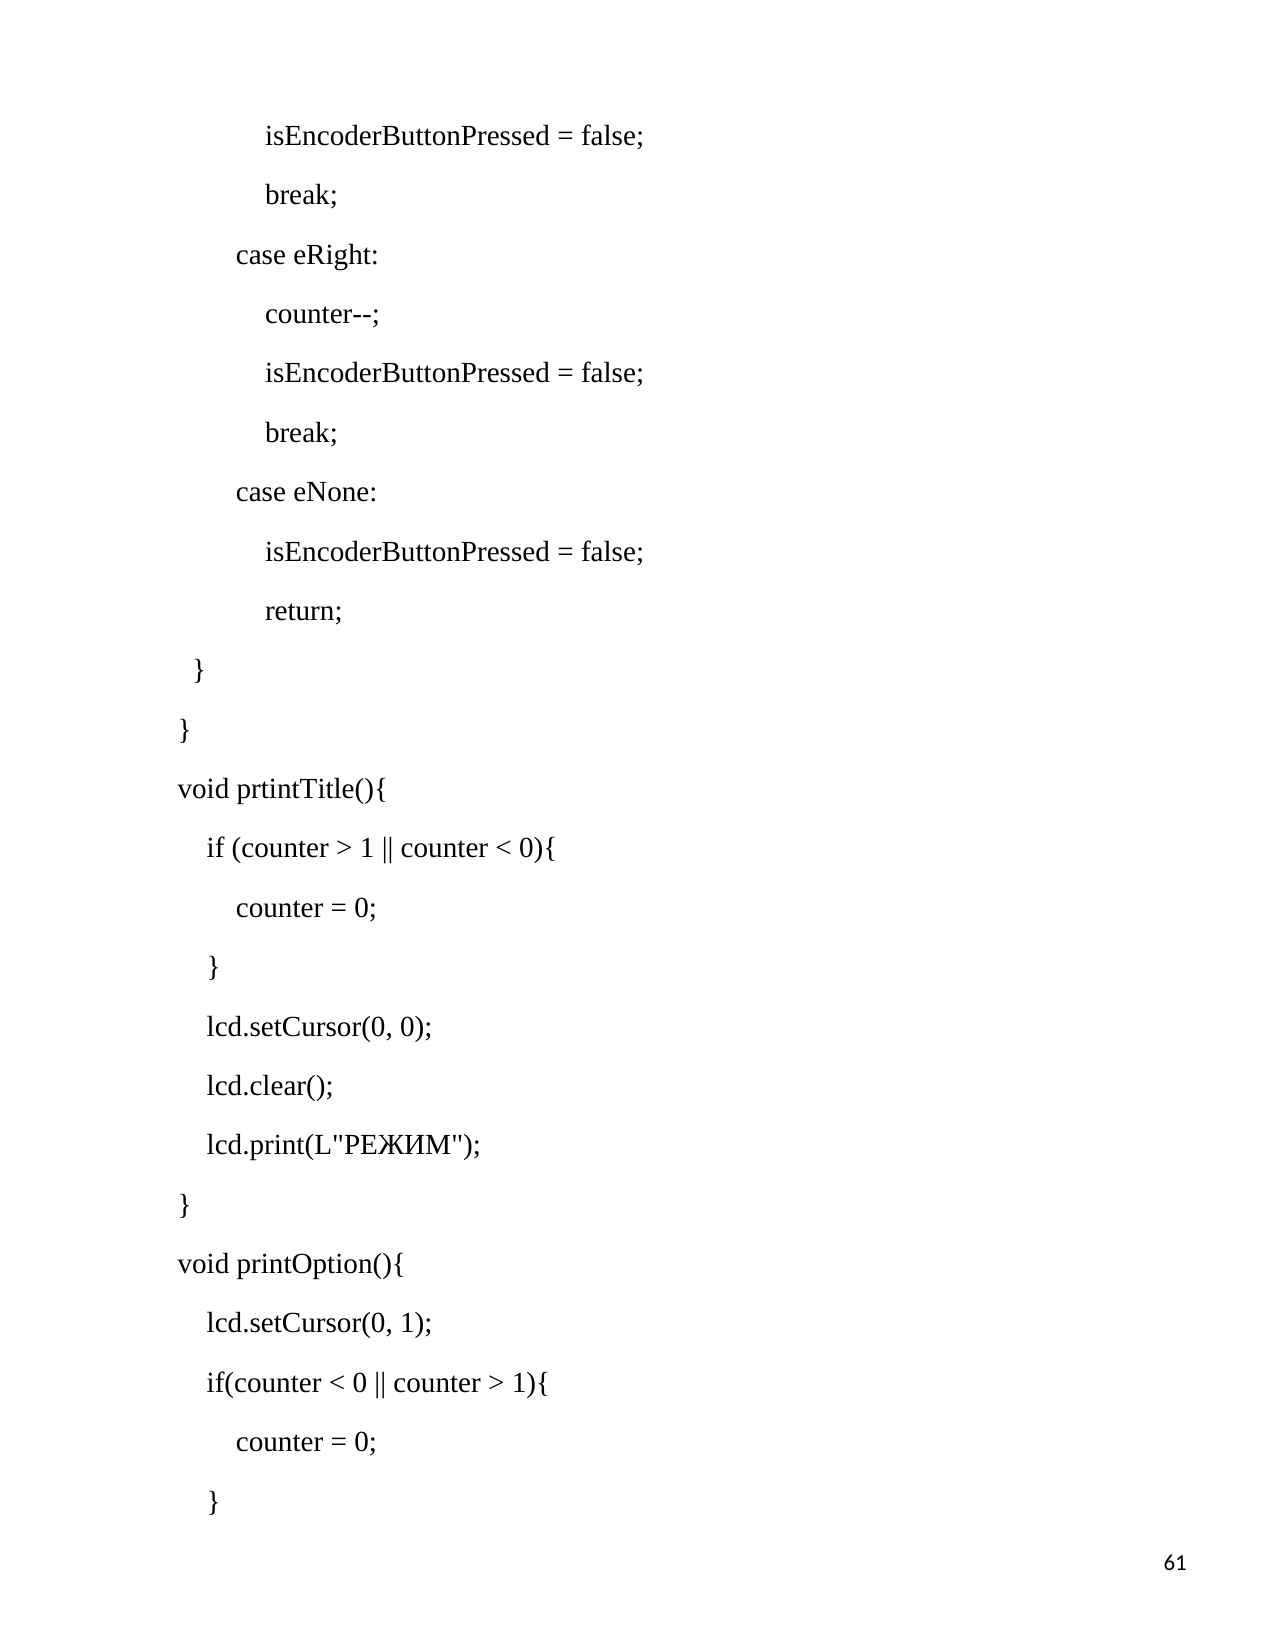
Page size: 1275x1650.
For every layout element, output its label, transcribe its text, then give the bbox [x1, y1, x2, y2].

text } [177, 1187, 1186, 1220]
text lcd.print(L"PEЖИМ"); [177, 1127, 1186, 1161]
text lcd.setCursor(0, 0); [177, 1009, 1186, 1042]
text } [177, 1484, 1186, 1517]
text case eRight: [177, 237, 1186, 270]
text lcd.clear(); [177, 1068, 1186, 1102]
text lcd.setCursor(0, 1); [177, 1306, 1186, 1339]
text if(counter < 0 || counter > 1){ [177, 1365, 1186, 1398]
text void printOption(){ [177, 1246, 1186, 1280]
text break; [177, 415, 1186, 448]
text void prtintTitle(){ [177, 771, 1186, 805]
text counter--; [177, 296, 1186, 330]
text return; [177, 593, 1186, 627]
text } [177, 949, 1186, 983]
text isEncoderButtonPressed = false; [177, 356, 1186, 389]
text if (counter > 1 || counter < 0){ [177, 831, 1186, 864]
text counter = 0; [177, 890, 1186, 923]
text } [177, 712, 1186, 745]
text } [177, 652, 1186, 686]
text isEncoderButtonPressed = false; [177, 118, 1186, 152]
text case eNone: [177, 474, 1186, 508]
text counter = 0; [177, 1424, 1186, 1458]
text isEncoderButtonPressed = false; [177, 534, 1186, 567]
text break; [177, 177, 1186, 211]
